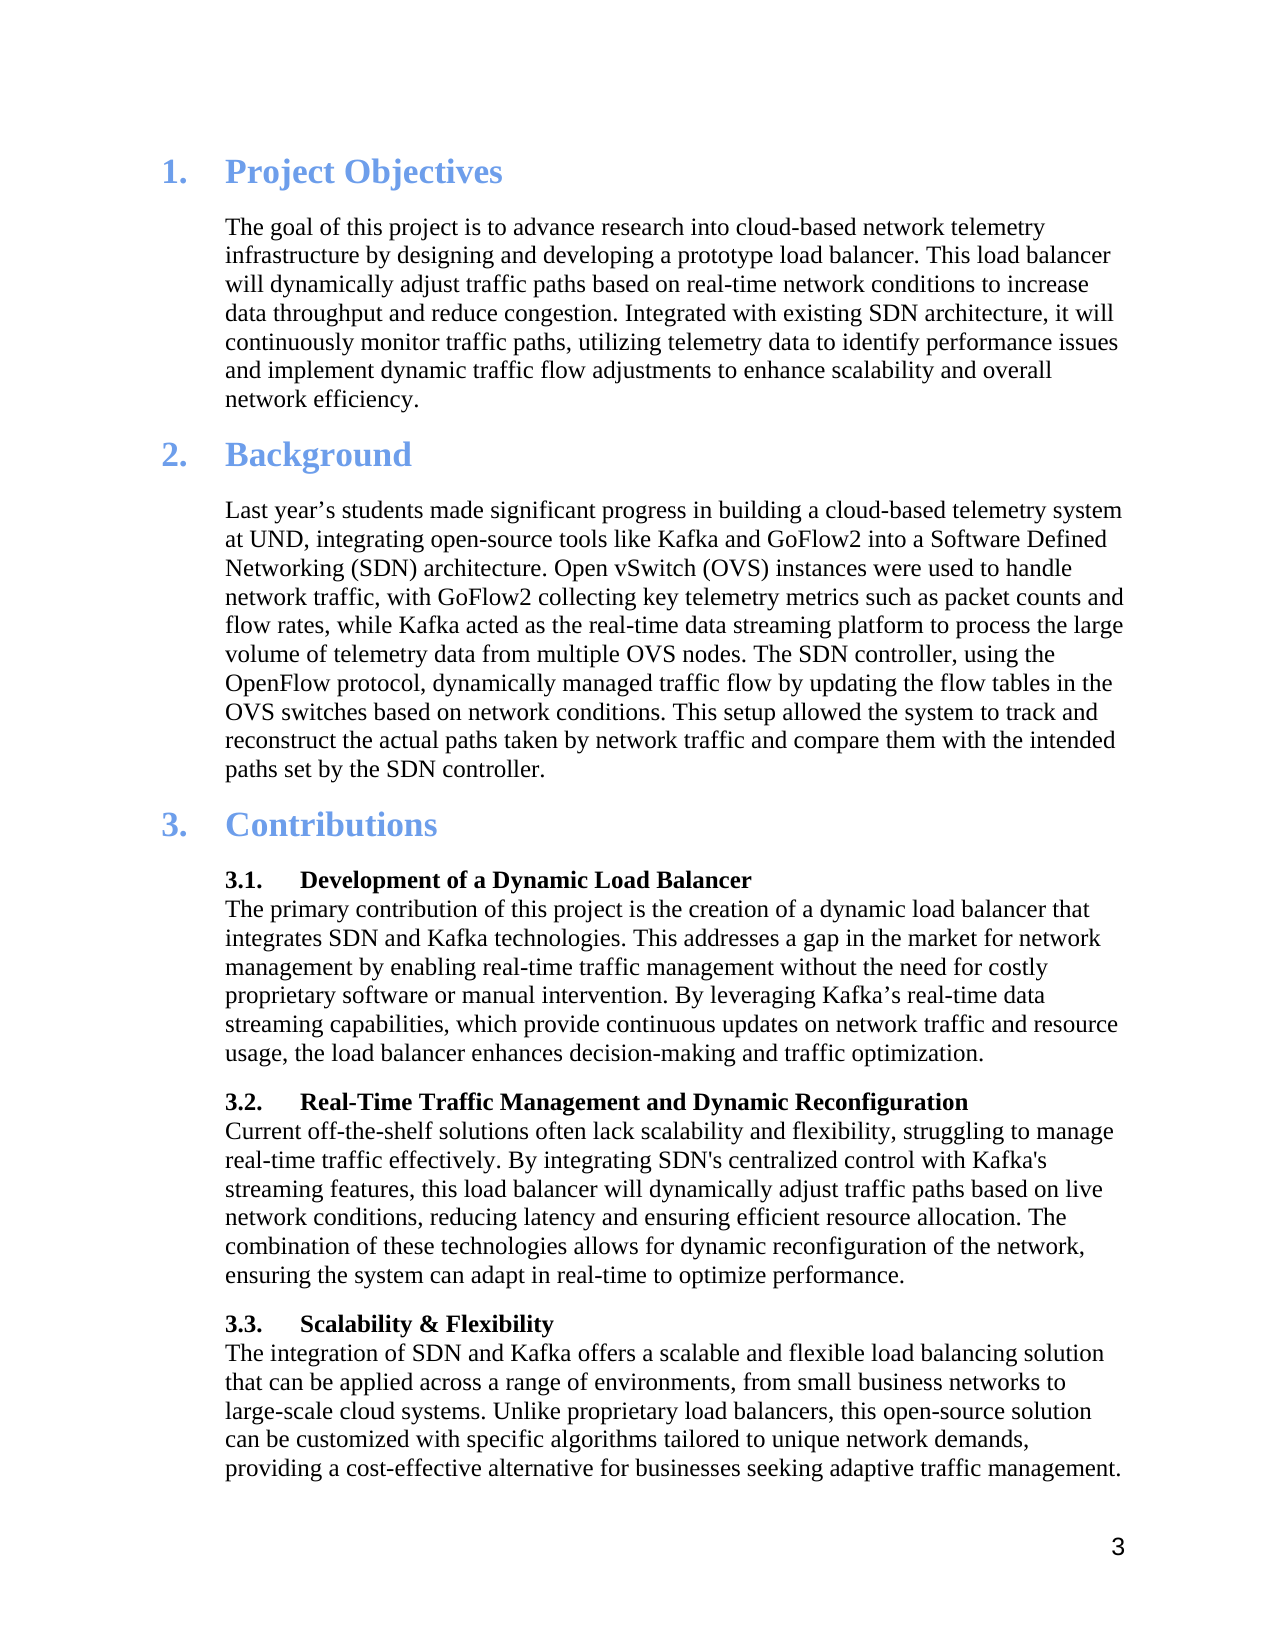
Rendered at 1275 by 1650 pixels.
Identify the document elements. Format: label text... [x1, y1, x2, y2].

subtitle Real-Time Traffic Management and Dynamic Reconfiguration [262, 1087, 1125, 1116]
text Current off-the-shelf solutions often lack scalability and flexibility, struggling to manage real-time traffic effectively. By integrating SDN's centralized control with Kafka's streaming features, this load balancer will dynamically adjust traffic paths based on live network conditions, reducing latency and ensuring efficient resource allocation. The combination of these technologies allows for dynamic reconfiguration of the network, ensuring the system can adapt in real-time to optimize performance. [225, 1116, 1125, 1289]
text The primary contribution of this project is the creation of a dynamic load balancer that integrates SDN and Kafka technologies. This addresses a gap in the market for network management by enabling real-time traffic management without the need for costly proprietary software or manual intervention. By leveraging Kafka’s real-time data streaming capabilities, which provide continuous updates on network traffic and resource usage, the load balancer enhances decision-making and traffic optimization. [225, 894, 1125, 1067]
subtitle Contributions [187, 804, 1125, 844]
subtitle Project Objectives [187, 150, 1125, 191]
subtitle Background [187, 434, 1125, 474]
subtitle Scalability & Flexibility [262, 1309, 1125, 1338]
text Last year’s students made significant progress in building a cloud-based telemetry system at UND, integrating open-source tools like Kafka and GoFlow2 into a Software Defined Networking (SDN) architecture. Open vSwitch (OVS) instances were used to handle network traffic, with GoFlow2 collecting key telemetry metrics such as packet counts and flow rates, while Kafka acted as the real-time data streaming platform to process the large volume of telemetry data from multiple OVS nodes. The SDN controller, using the OpenFlow protocol, dynamically managed traffic flow by updating the flow tables in the OVS switches based on network conditions. This setup allowed the system to track and reconstruct the actual paths taken by network traffic and compare them with the intended paths set by the SDN controller. [225, 495, 1125, 783]
text The integration of SDN and Kafka offers a scalable and flexible load balancing solution that can be applied across a range of environments, from small business networks to large-scale cloud systems. Unlike proprietary load balancers, this open-source solution can be customized with specific algorithms tailored to unique network demands, providing a cost-effective alternative for businesses seeking adaptive traffic management. [225, 1338, 1125, 1482]
text The goal of this project is to advance research into cloud-based network telemetry infrastructure by designing and developing a prototype load balancer. This load balancer will dynamically adjust traffic paths based on real-time network conditions to increase data throughput and reduce congestion. Integrated with existing SDN architecture, it will continuously monitor traffic paths, utilizing telemetry data to identify performance issues and implement dynamic traffic flow adjustments to enhance scalability and overall network efficiency. [225, 212, 1125, 413]
subtitle Development of a Dynamic Load Balancer [262, 865, 1125, 894]
